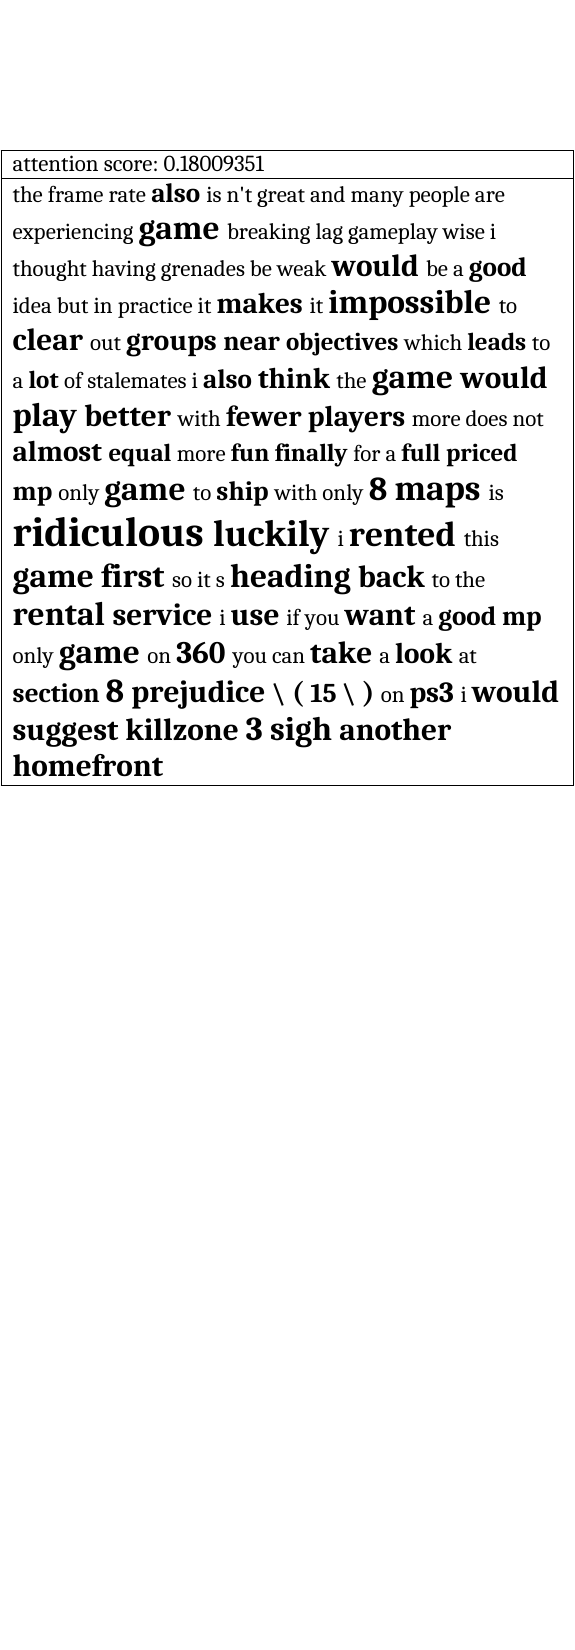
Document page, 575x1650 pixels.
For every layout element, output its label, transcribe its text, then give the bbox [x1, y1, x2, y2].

table_header attention score: 0.18009351 [2, 151, 573, 177]
table_cell the frame rate also is n't great and many people are experiencing game breaking lag gameplay wise i thought having grenades be weak would be a good idea but in practice it makes it impossible to clear out groups near objectives which leads to a lot of stalemates i also think the game would play better with fewer players more does not almost equal more fun finally for a full priced mp only game to ship with only 8 maps is ridiculous luckily i rented this game first so it s heading back to the rental service i use if you want a good mp only game on 360 you can take a look at section 8 prejudice \ ( 15 \ ) on ps3 i would suggest killzone 3 sigh another homefront [2, 179, 573, 784]
